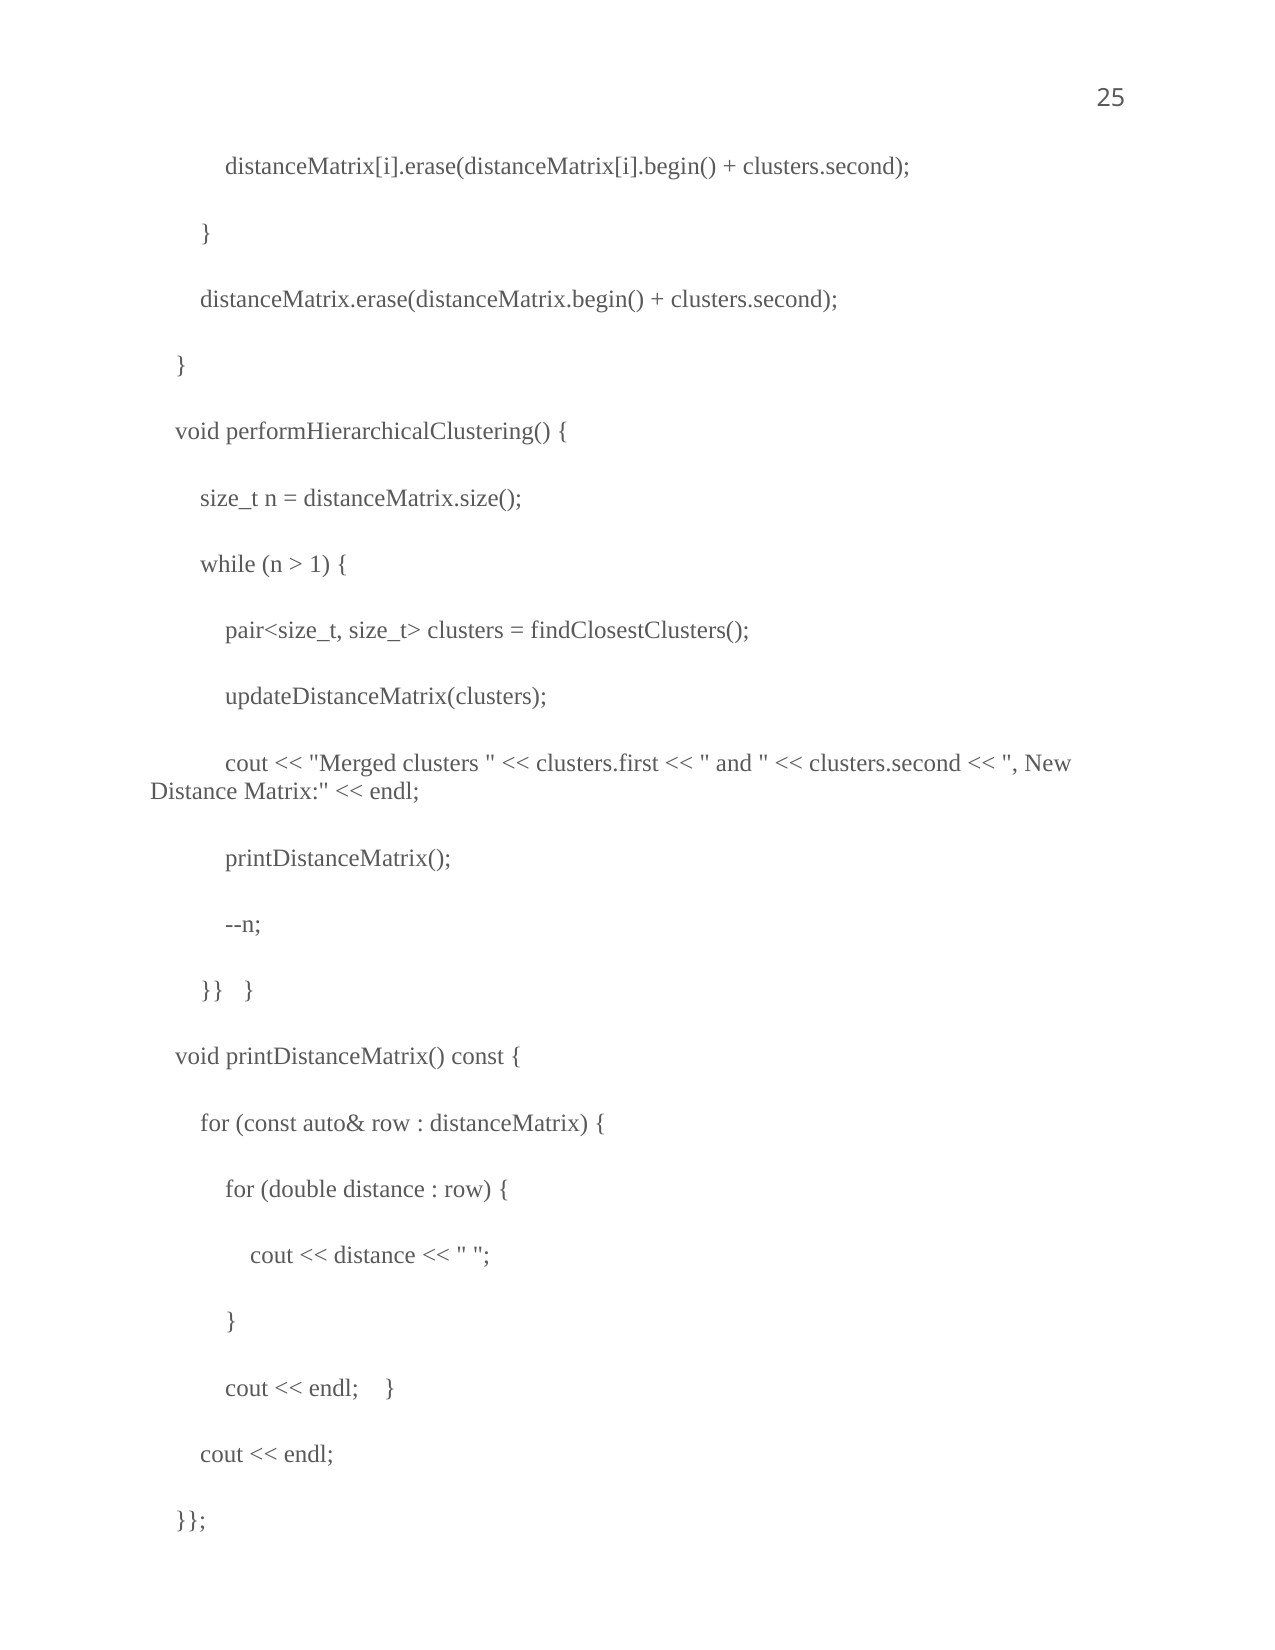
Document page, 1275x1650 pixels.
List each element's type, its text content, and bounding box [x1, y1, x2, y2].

text cout << endl; } [150, 1373, 1125, 1401]
text } [150, 350, 1125, 379]
text cout << "Merged clusters " << clusters.first << " and " << clusters.second << ", New Distance Matrix:" << endl; [150, 748, 1125, 805]
text cout << endl; [150, 1439, 1125, 1468]
text } [150, 218, 1125, 246]
text } [150, 1306, 1125, 1335]
text distanceMatrix.erase(distanceMatrix.begin() + clusters.second); [150, 284, 1125, 313]
text }} } [150, 975, 1125, 1004]
text printDistanceMatrix(); [150, 843, 1125, 871]
text distanceMatrix[i].erase(distanceMatrix[i].begin() + clusters.second); [150, 151, 1125, 180]
text pair<size_t, size_t> clusters = findClosestClusters(); [150, 615, 1125, 644]
text for (const auto& row : distanceMatrix) { [150, 1108, 1125, 1136]
text size_t n = distanceMatrix.size(); [150, 483, 1125, 511]
text void printDistanceMatrix() const { [150, 1041, 1125, 1070]
text void performHierarchicalClustering() { [150, 416, 1125, 445]
text for (double distance : row) { [150, 1174, 1125, 1203]
text }}; [150, 1505, 1125, 1534]
text updateDistanceMatrix(clusters); [150, 681, 1125, 710]
text while (n > 1) { [150, 549, 1125, 578]
text cout << distance << " "; [150, 1240, 1125, 1269]
text --n; [150, 909, 1125, 938]
